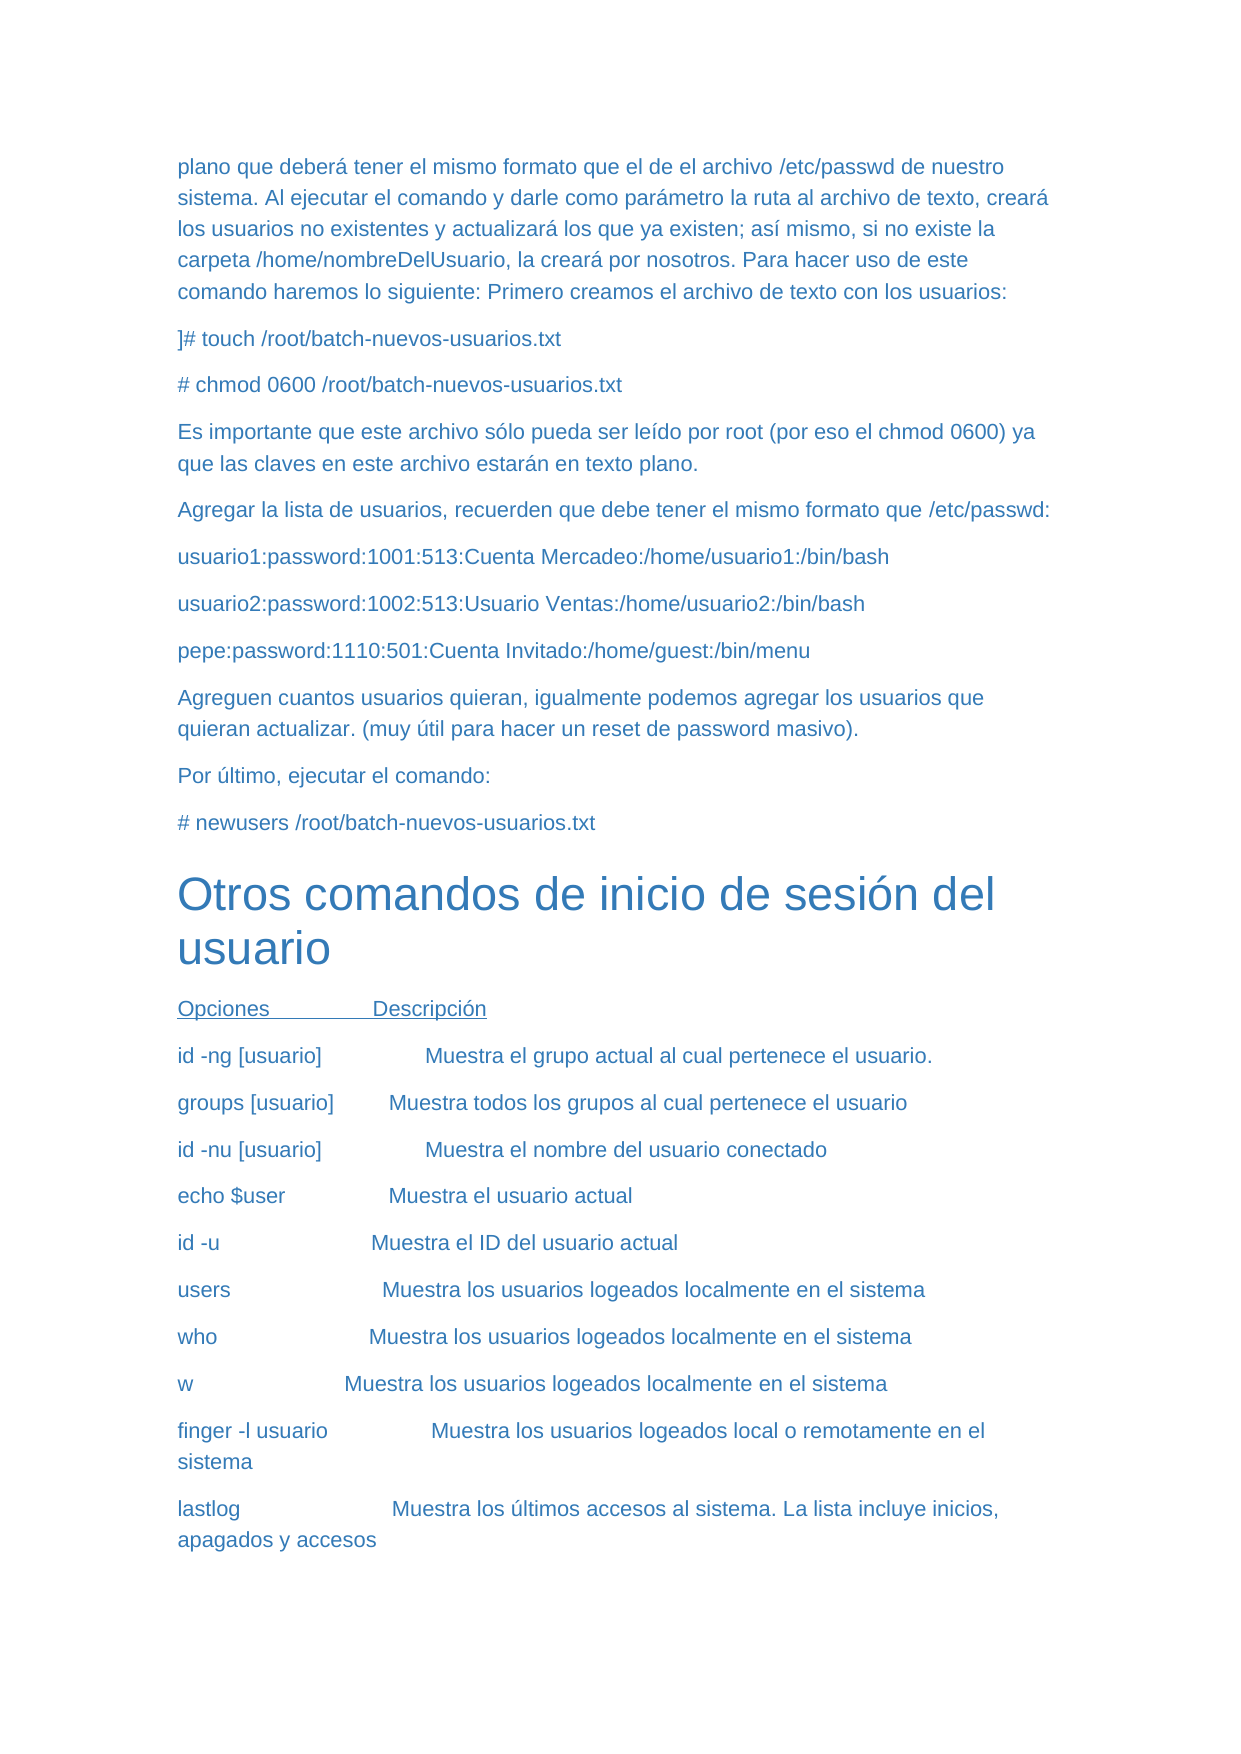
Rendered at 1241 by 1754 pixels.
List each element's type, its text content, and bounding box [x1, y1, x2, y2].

text usuario2:password:1002:513:Usuario Ventas:/home/usuario2:/bin/bash [177, 585, 1063, 616]
text who Muestra los usuarios logeados localmente en el sistema [177, 1318, 1063, 1349]
text groups [usuario] Muestra todos los grupos al cual pertenece el usuario [177, 1084, 1063, 1115]
text # newusers /root/batch-nuevos-usuarios.txt [177, 804, 1063, 835]
text Agreguen cuantos usuarios quieran, igualmente podemos agregar los usuarios que quieran actualizar. (muy útil para hacer un reset de password masivo). [177, 679, 1063, 741]
text finger -l usuario Muestra los usuarios logeados local o remotamente en el sistema [177, 1412, 1063, 1474]
text usuario1:password:1001:513:Cuenta Mercadeo:/home/usuario1:/bin/bash [177, 538, 1063, 569]
text Es importante que este archivo sólo pueda ser leído por root (por eso el chmod 0600) ya que las claves en este archivo estarán en texto plano. [177, 413, 1063, 476]
text echo $user Muestra el usuario actual [177, 1177, 1063, 1209]
text lastlog Muestra los últimos accesos al sistema. La lista incluye inicios, apagados y accesos [177, 1490, 1063, 1552]
text ]# touch /root/batch-nuevos-usuarios.txt [177, 319, 1063, 351]
text Por último, ejecutar el comando: [177, 757, 1063, 788]
text Agregar la lista de usuarios, recuerden que debe tener el mismo formato que /etc/passwd: [177, 491, 1063, 523]
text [177, 148, 1063, 304]
text users Muestra los usuarios logeados localmente en el sistema [177, 1271, 1063, 1302]
text id -u Muestra el ID del usuario actual [177, 1224, 1063, 1256]
text id -nu [usuario] Muestra el nombre del usuario conectado [177, 1131, 1063, 1162]
text Opciones Descripción [177, 990, 1063, 1021]
text pepe:password:1110:501:Cuenta Invitado:/home/guest:/bin/menu [177, 632, 1063, 663]
text Otros comandos de inicio de sesión del usuario [177, 866, 1063, 974]
text # chmod 0600 /root/batch-nuevos-usuarios.txt [177, 366, 1063, 398]
text w Muestra los usuarios logeados localmente en el sistema [177, 1365, 1063, 1396]
text id -ng [usuario] Muestra el grupo actual al cual pertenece el usuario. [177, 1037, 1063, 1068]
